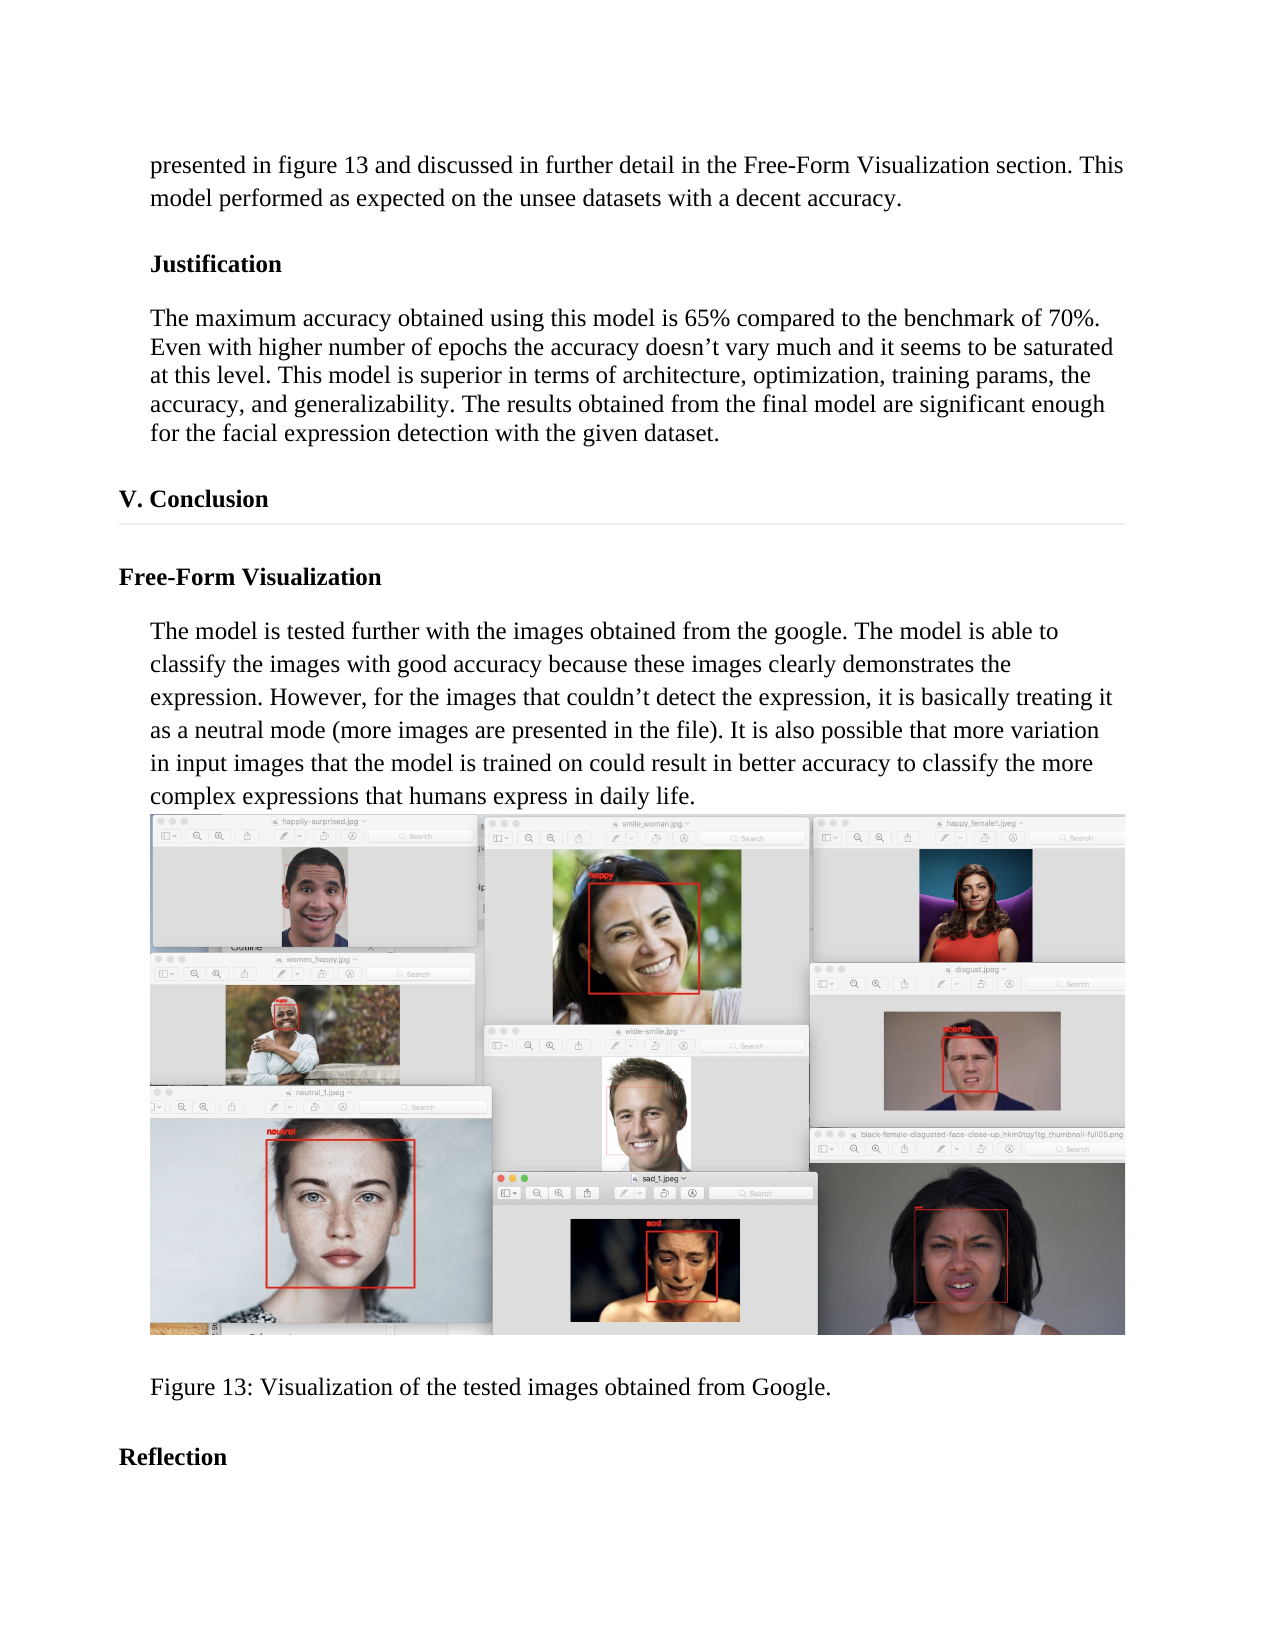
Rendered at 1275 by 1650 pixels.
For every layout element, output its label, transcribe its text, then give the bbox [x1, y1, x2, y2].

text Figure 13: Visualization of the tested images obtained from Google. [150, 1372, 1125, 1401]
subtitle Free-Form Visualization [119, 562, 1125, 591]
picture [150, 814, 1125, 1335]
text Justification [150, 249, 1125, 278]
text The maximum accuracy obtained using this model is 65% compared to the benchmark of 70%. Even with higher number of epochs the accuracy doesn’t vary much and it seems to be saturated at this level. This model is superior in terms of architecture, optimization, training params, the accuracy, and generalizability. The results obtained from the final model are significant enough for the facial expression detection with the given dataset. [150, 303, 1125, 447]
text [150, 150, 1125, 212]
subtitle Reflection [119, 1442, 1125, 1471]
subtitle V. Conclusion [119, 484, 1125, 523]
text The model is tested further with the images obtained from the google. The model is able to classify the images with good accuracy because these images clearly demonstrates the expression. However, for the images that couldn’t detect the expression, it is basically treating it as a neutral mode (more images are presented in the file). It is also possible that more variation in input images that the model is trained on could result in better accuracy to classify the more complex expressions that humans express in daily life. [150, 616, 1125, 810]
